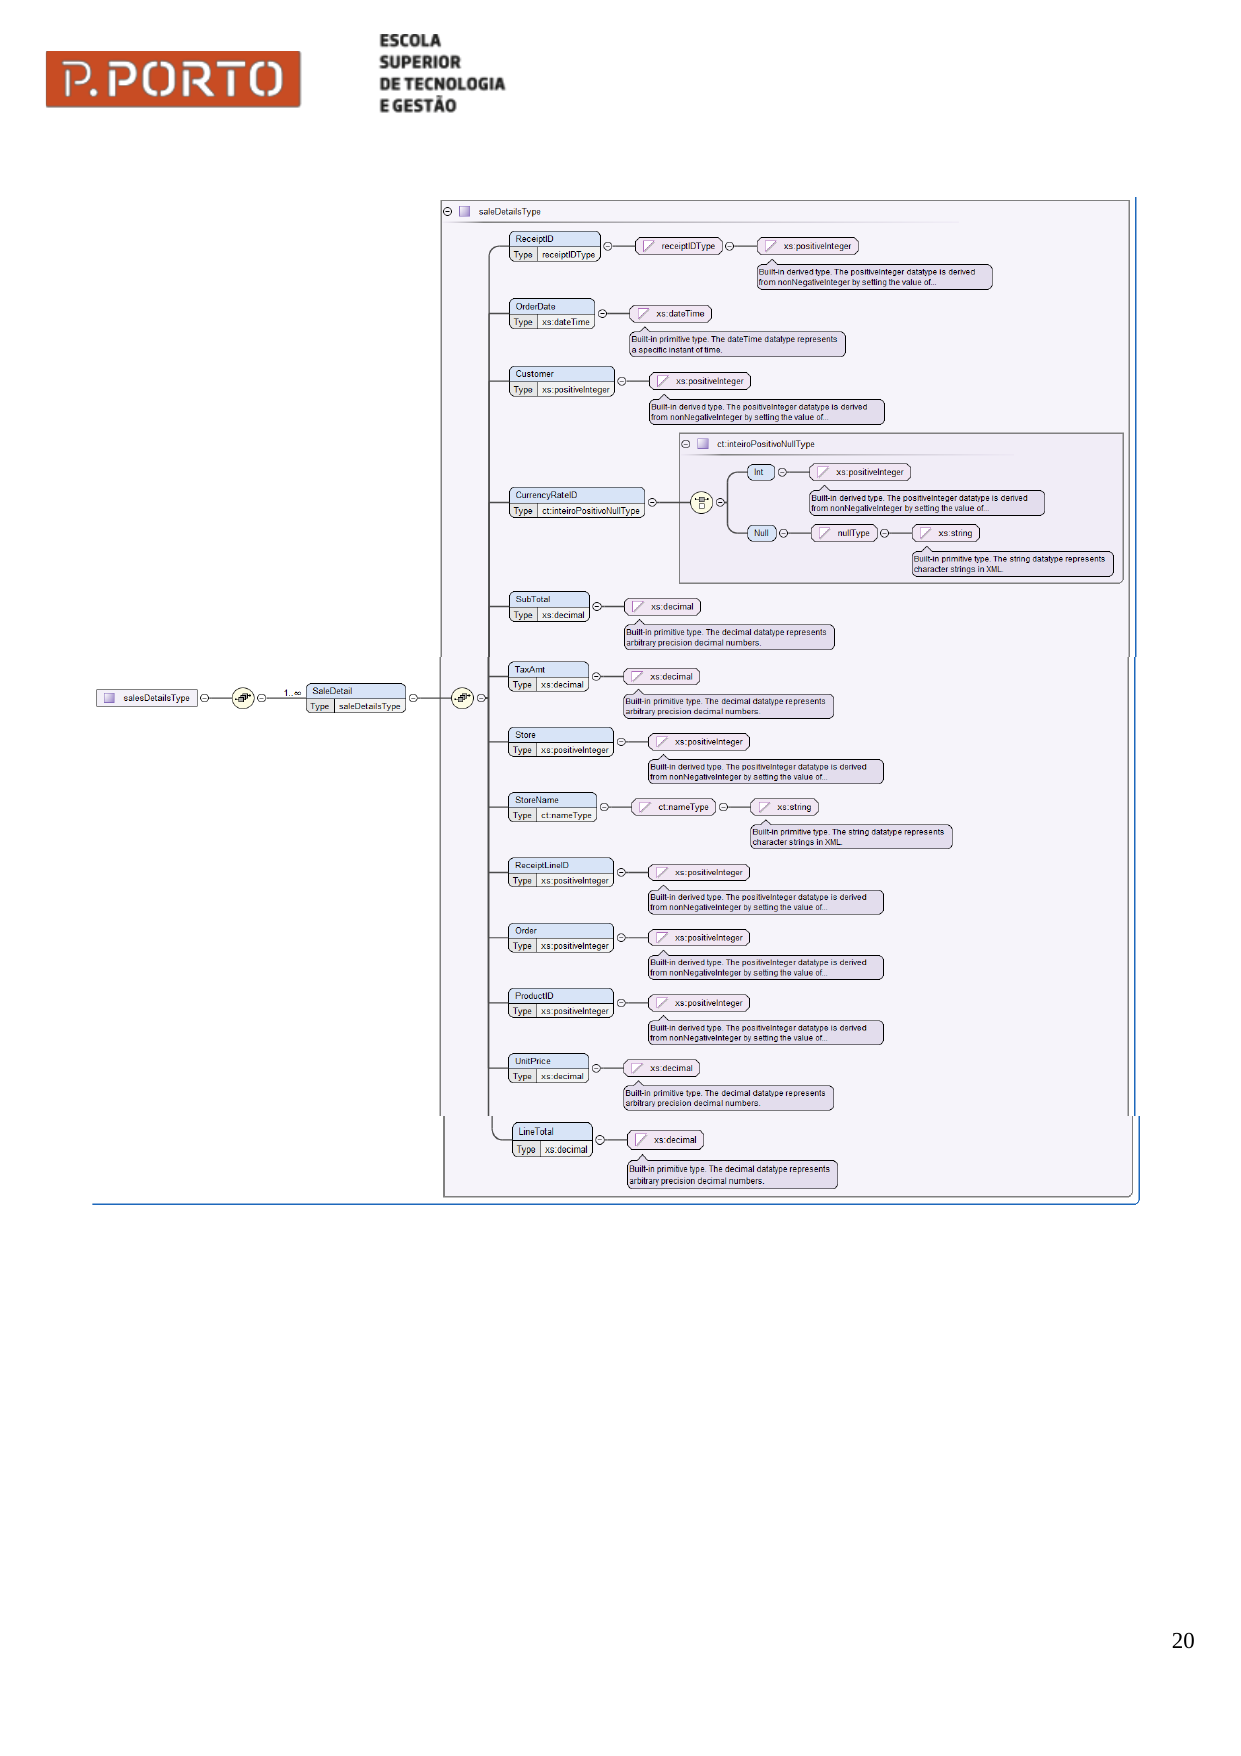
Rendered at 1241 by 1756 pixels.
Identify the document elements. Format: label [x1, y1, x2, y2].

picture [45, 51, 304, 108]
picture [361, 34, 535, 135]
picture [88, 197, 1147, 1209]
